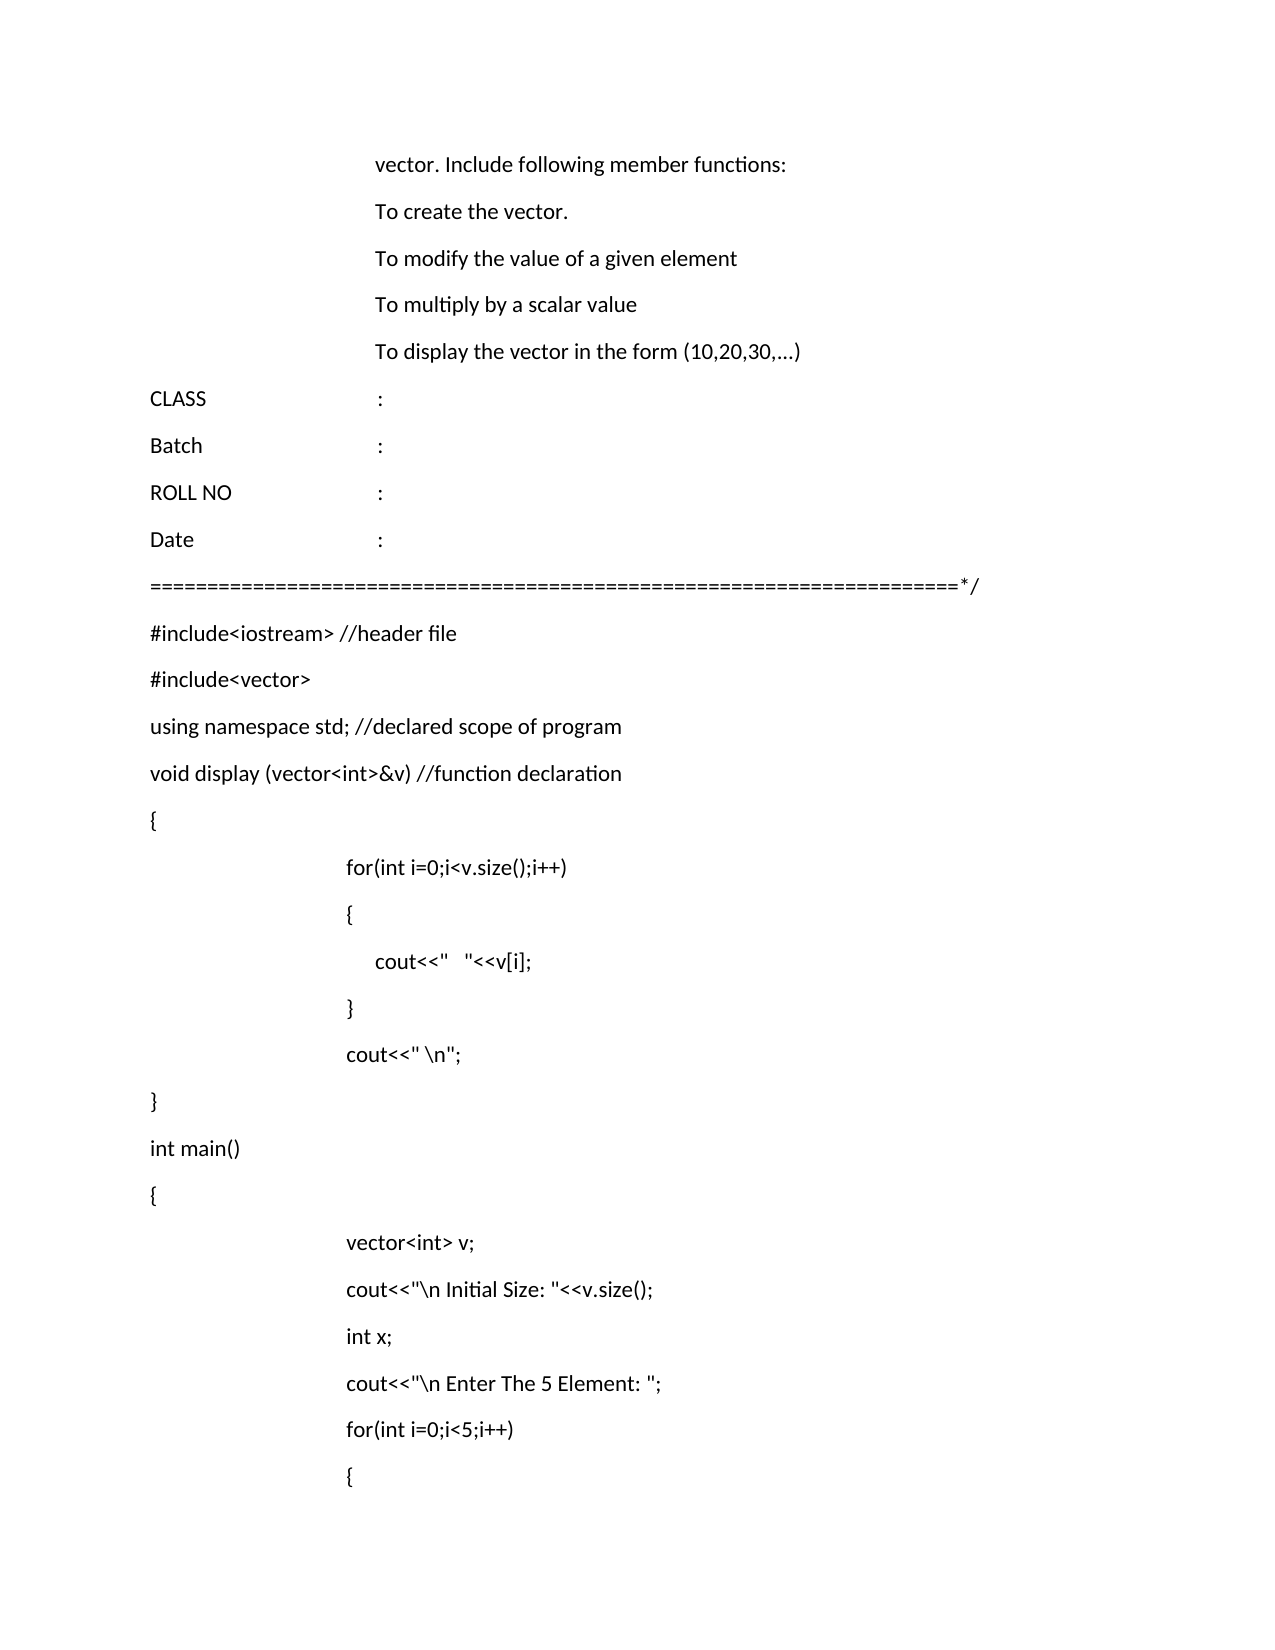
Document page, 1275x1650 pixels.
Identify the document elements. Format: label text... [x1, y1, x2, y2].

text } [150, 1087, 1125, 1116]
text #include<iostream> //header file [150, 619, 1125, 647]
text void display (vector<int>&v) //function declaration [150, 759, 1125, 787]
text vector<int> v; [150, 1228, 1125, 1256]
text To multiply by a scalar value [150, 291, 1125, 319]
text Date : [150, 525, 1125, 553]
text cout<<" "<<v[i]; [150, 947, 1125, 975]
text { [150, 806, 1125, 834]
text { [150, 900, 1125, 928]
text cout<<"\n Enter The 5 Element: "; [150, 1369, 1125, 1397]
text { [150, 1181, 1125, 1209]
text To display the vector in the form (10,20,30,...) [150, 337, 1125, 366]
text for(int i=0;i<v.size();i++) [150, 853, 1125, 881]
text #include<vector> [150, 666, 1125, 694]
text CLASS : [150, 384, 1125, 412]
text } [150, 994, 1125, 1022]
text cout<<" \n"; [150, 1041, 1125, 1069]
text { [150, 1462, 1125, 1491]
text =======================================================================*/ [150, 572, 1125, 600]
text Batch : [150, 431, 1125, 459]
text int main() [150, 1134, 1125, 1162]
text cout<<"\n Initial Size: "<<v.size(); [150, 1275, 1125, 1303]
text To modify the value of a given element [150, 244, 1125, 272]
text To create the vector. [150, 197, 1125, 225]
text for(int i=0;i<5;i++) [150, 1416, 1125, 1444]
text using namespace std; //declared scope of program [150, 712, 1125, 741]
text int x; [150, 1322, 1125, 1350]
text ROLL NO : [150, 478, 1125, 506]
text vector. Include following member functions: [150, 150, 1125, 178]
